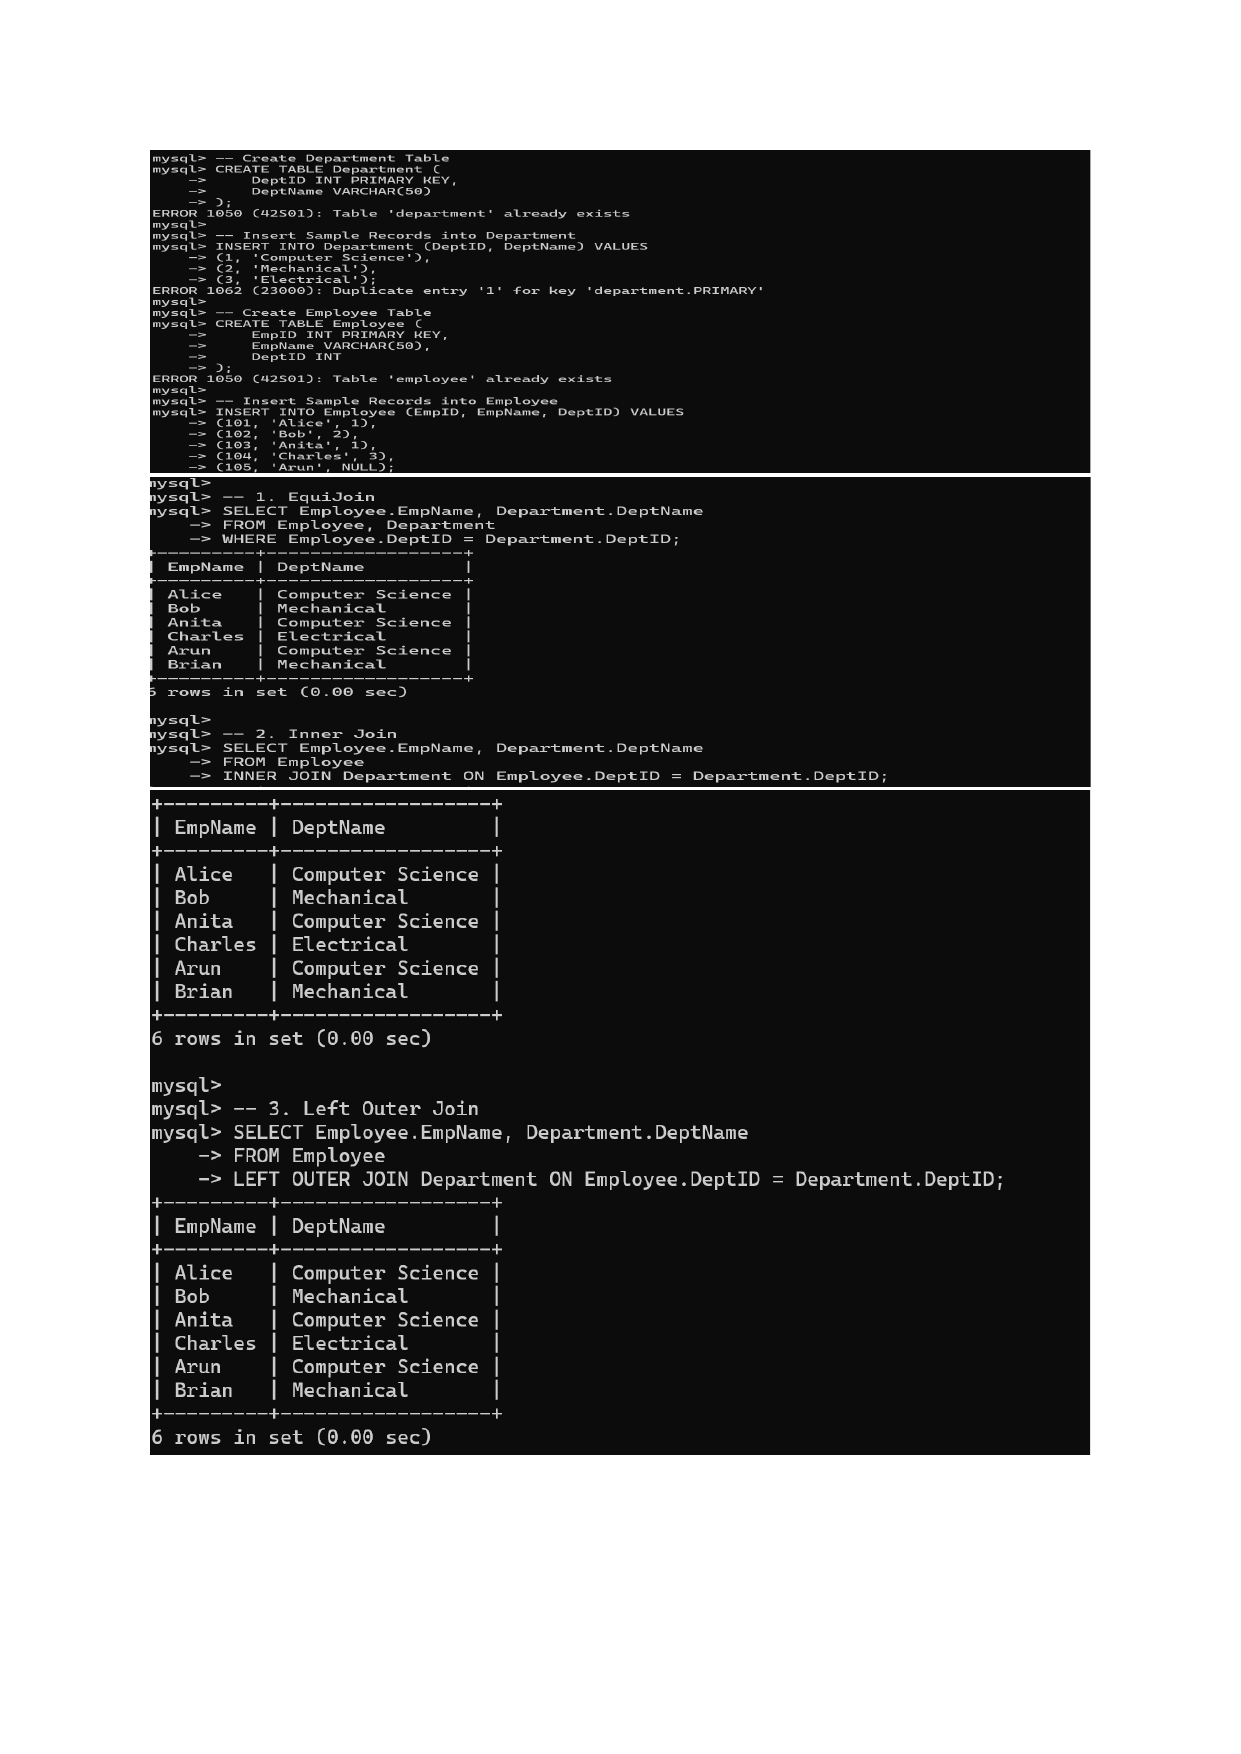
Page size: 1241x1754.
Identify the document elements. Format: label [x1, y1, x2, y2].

picture [150, 477, 1091, 787]
picture [150, 790, 1091, 1455]
picture [150, 150, 1091, 473]
